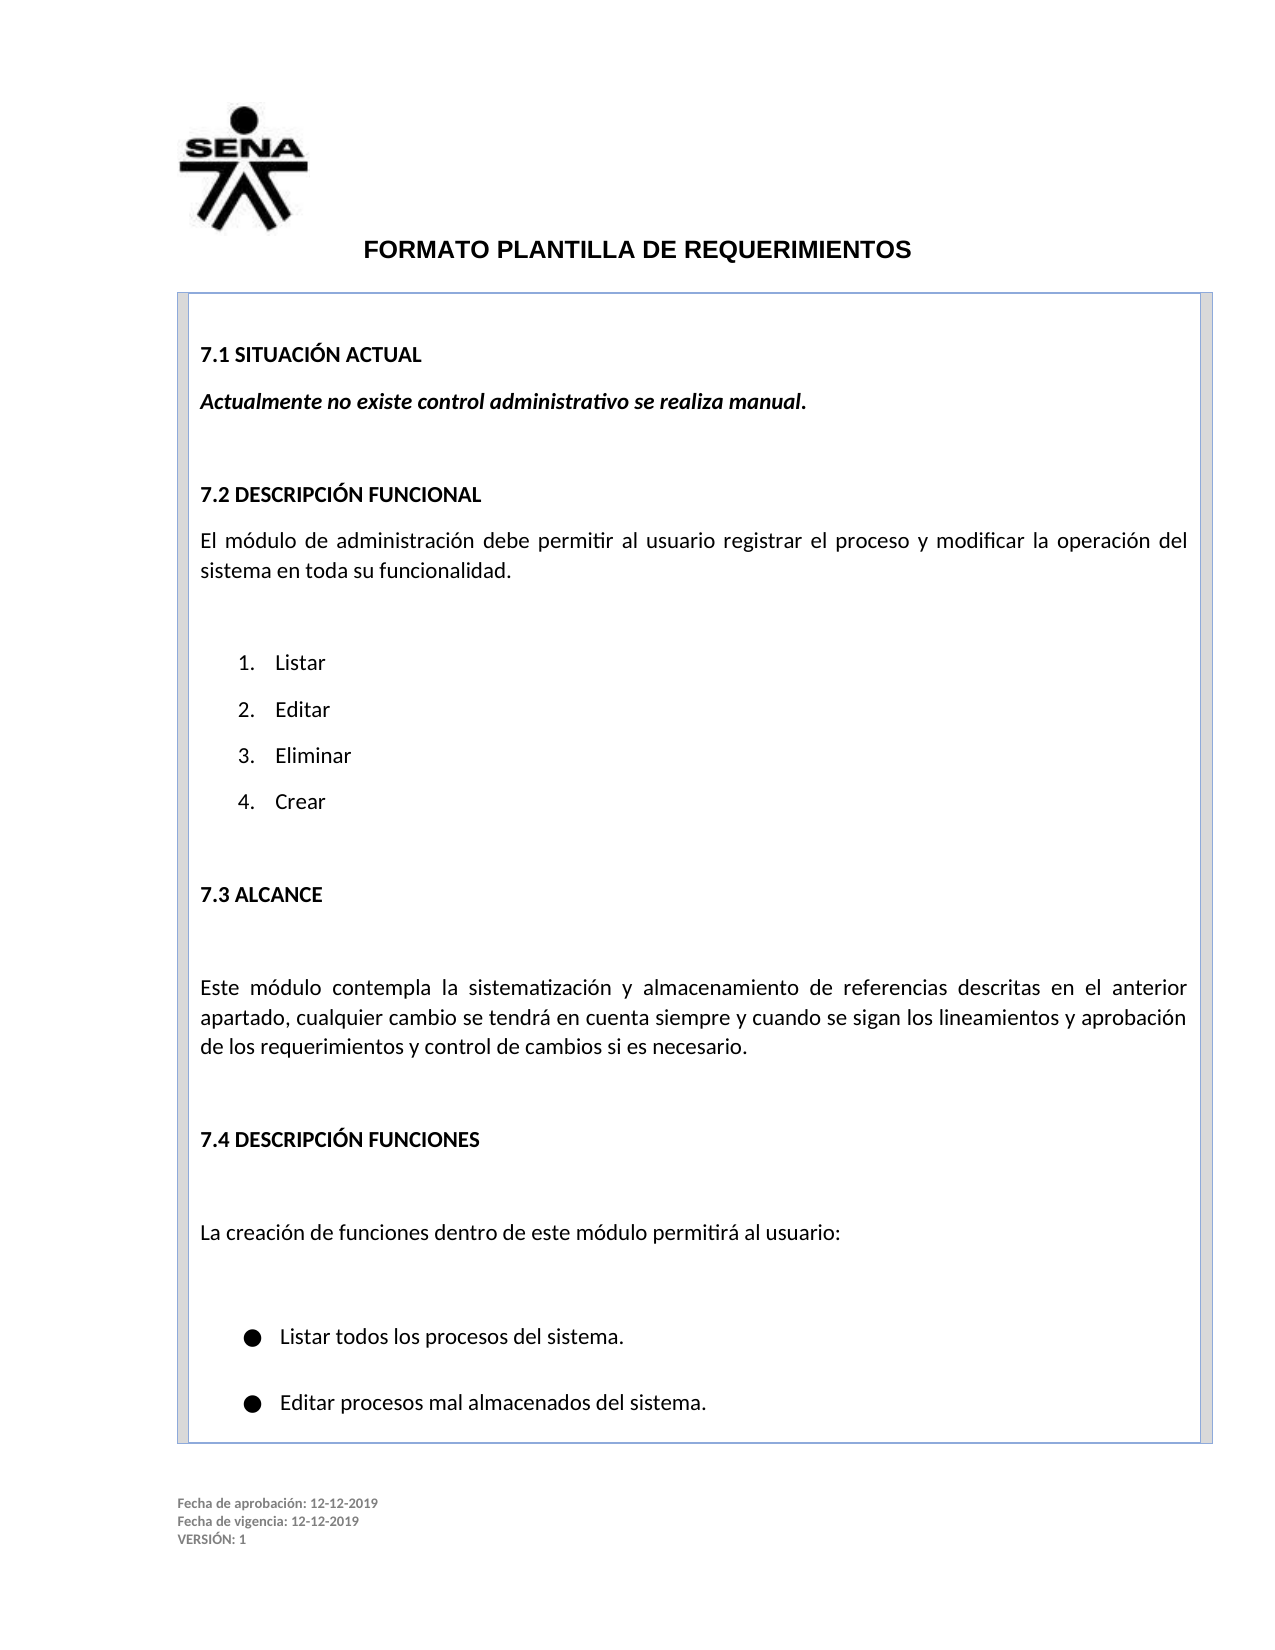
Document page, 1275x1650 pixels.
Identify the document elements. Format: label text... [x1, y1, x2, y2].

picture [177, 102, 310, 236]
